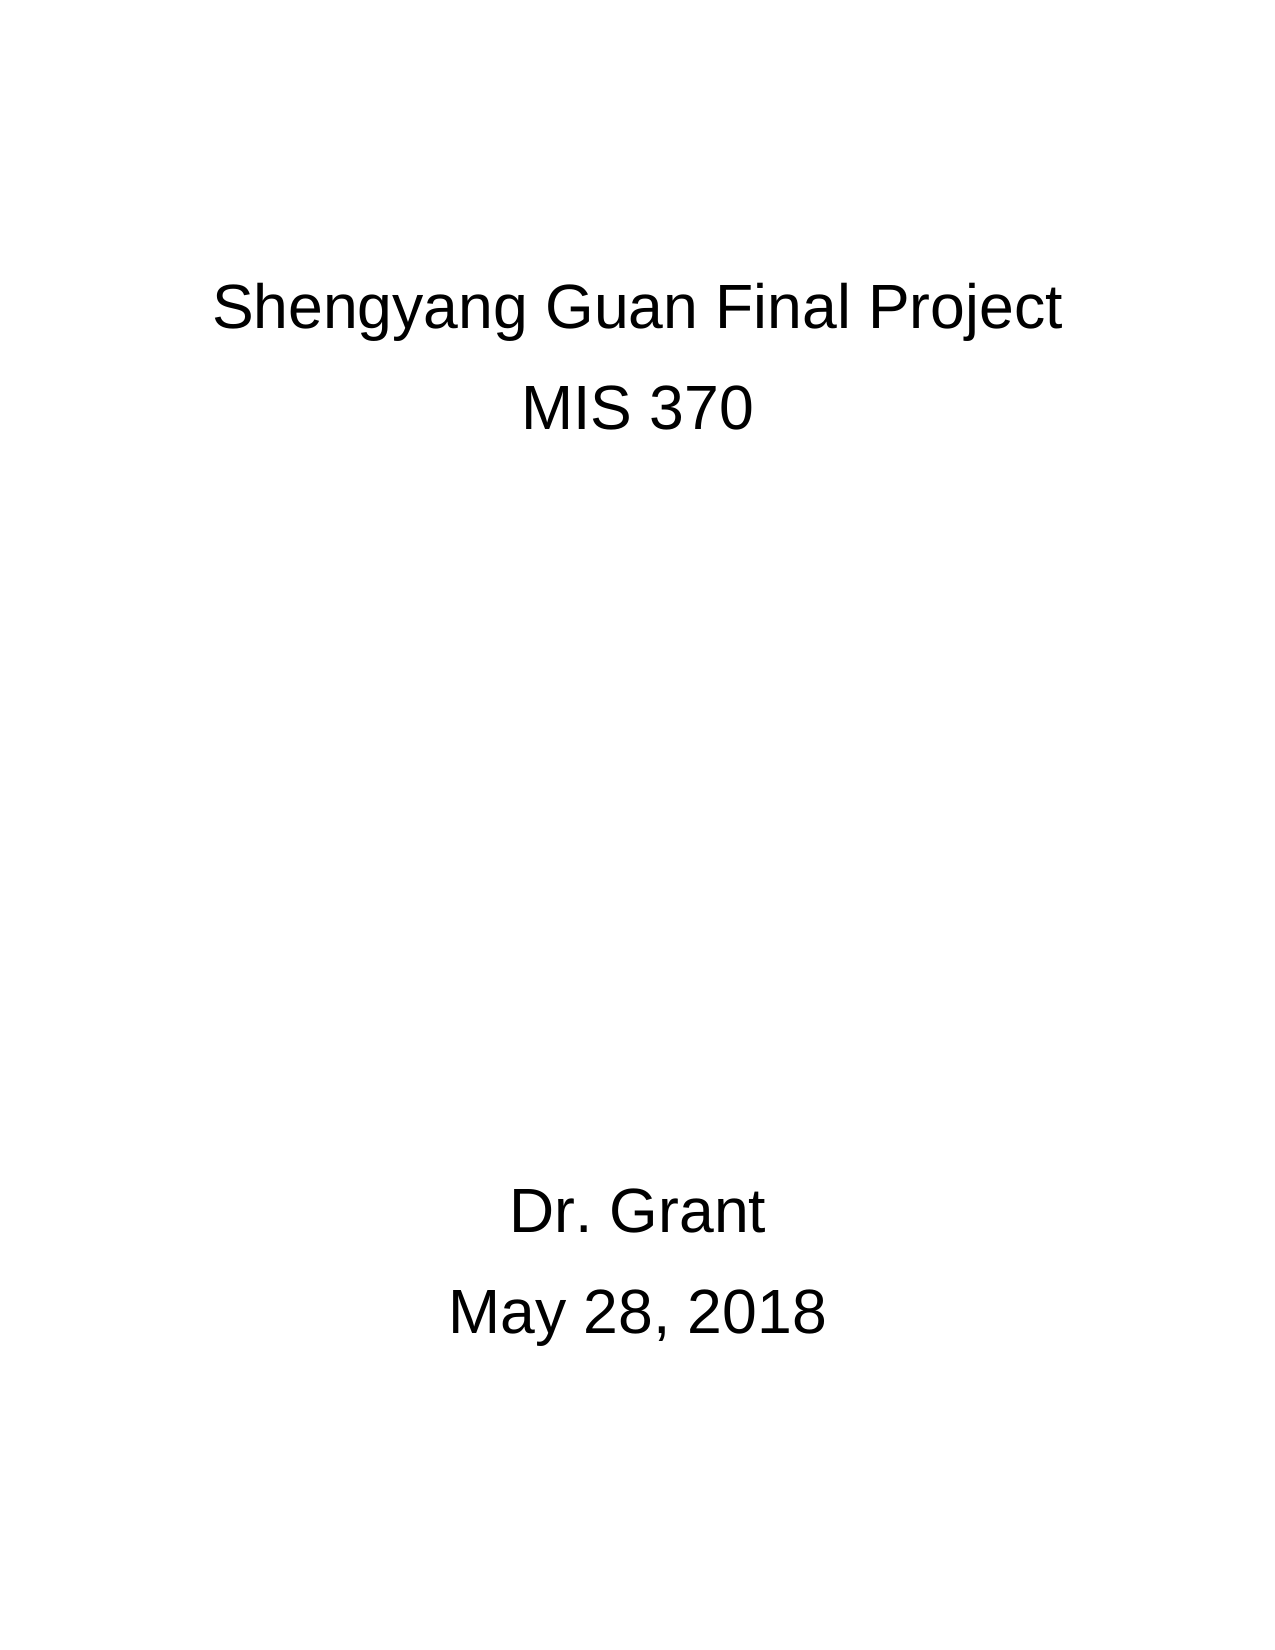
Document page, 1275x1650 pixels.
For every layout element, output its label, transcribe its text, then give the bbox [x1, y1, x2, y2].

text May 28, 2018 [150, 1275, 1125, 1347]
text MIS 370 [150, 371, 1125, 443]
text Dr. Grant [150, 1174, 1125, 1246]
text Shengyang Guan Final Project [150, 270, 1125, 342]
